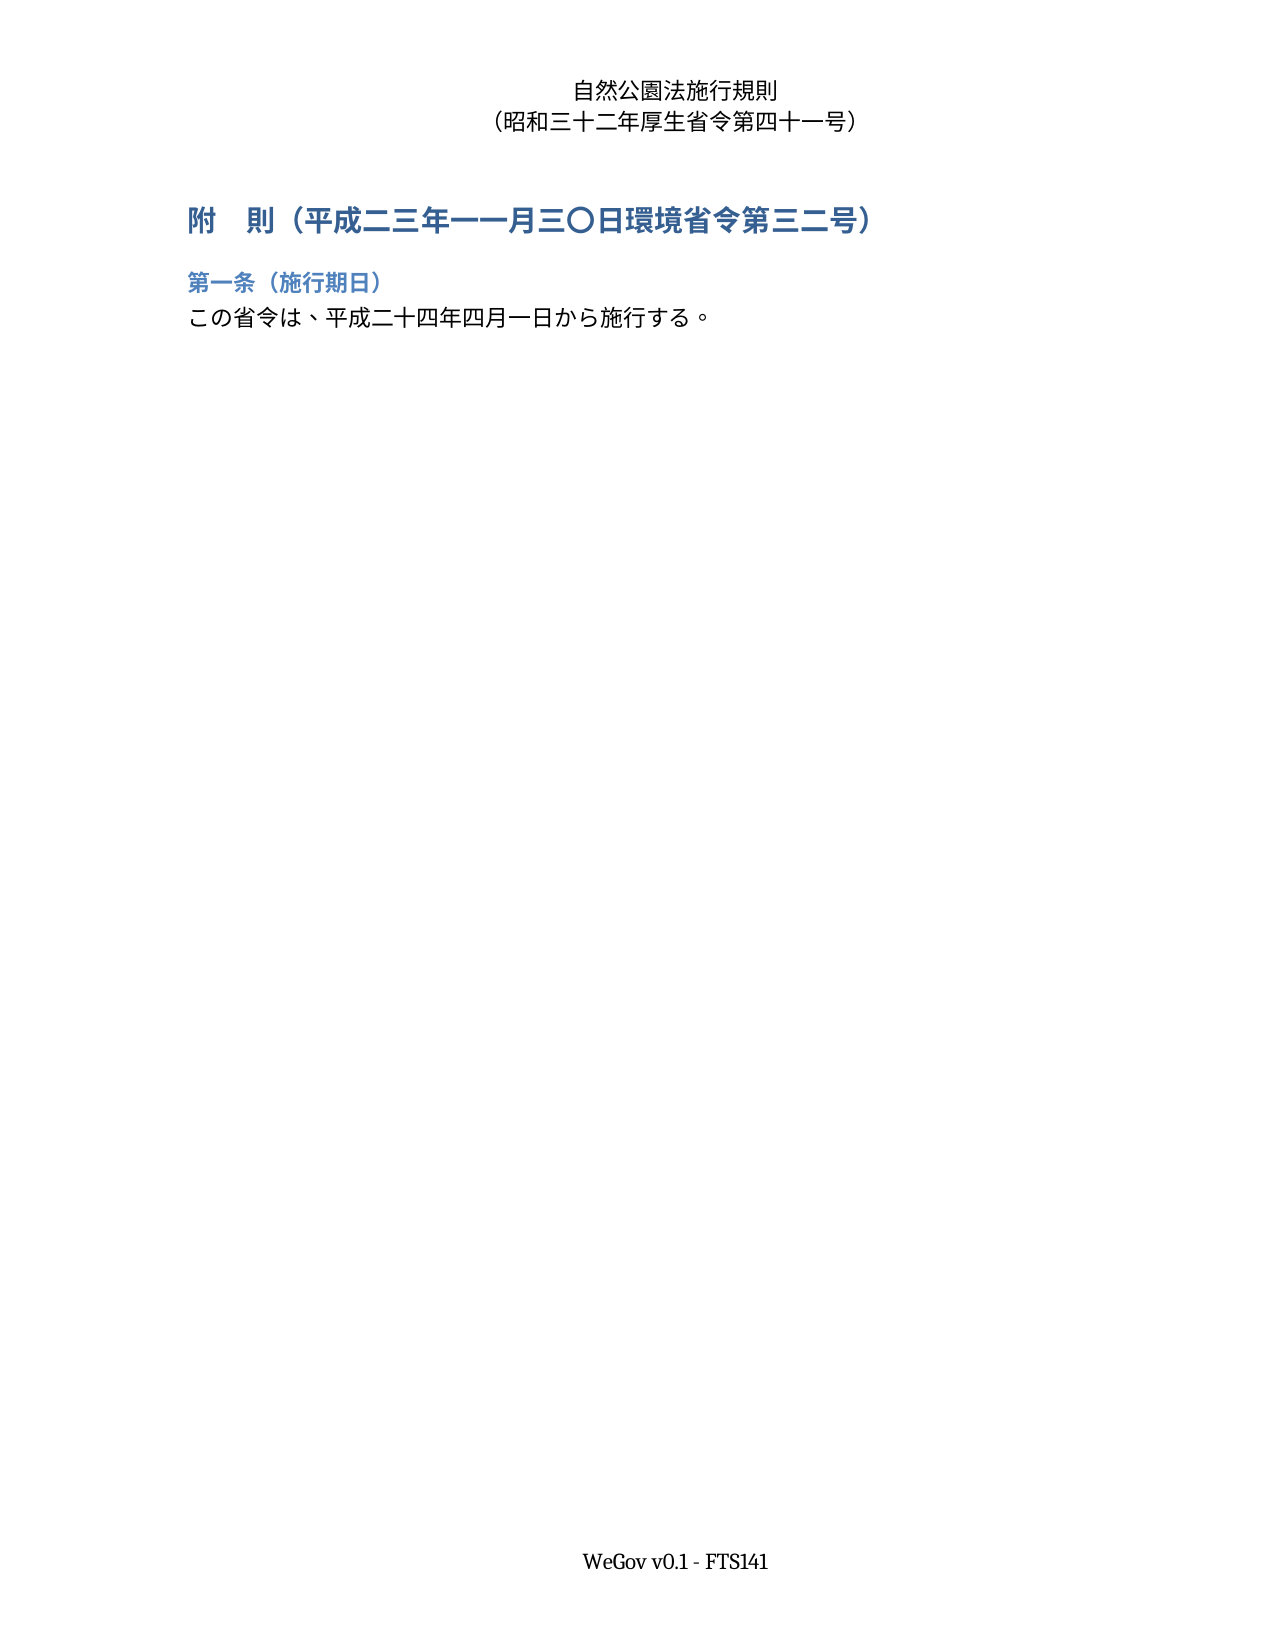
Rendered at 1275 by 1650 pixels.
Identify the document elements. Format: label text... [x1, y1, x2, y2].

subtitle 附 則（平成二三年一一月三〇日環境省令第三二号） [187, 200, 1087, 240]
text この省令は、平成二十四年四月一日から施行する。 [187, 302, 1087, 334]
subtitle 第一条（施行期日） [187, 266, 1087, 298]
